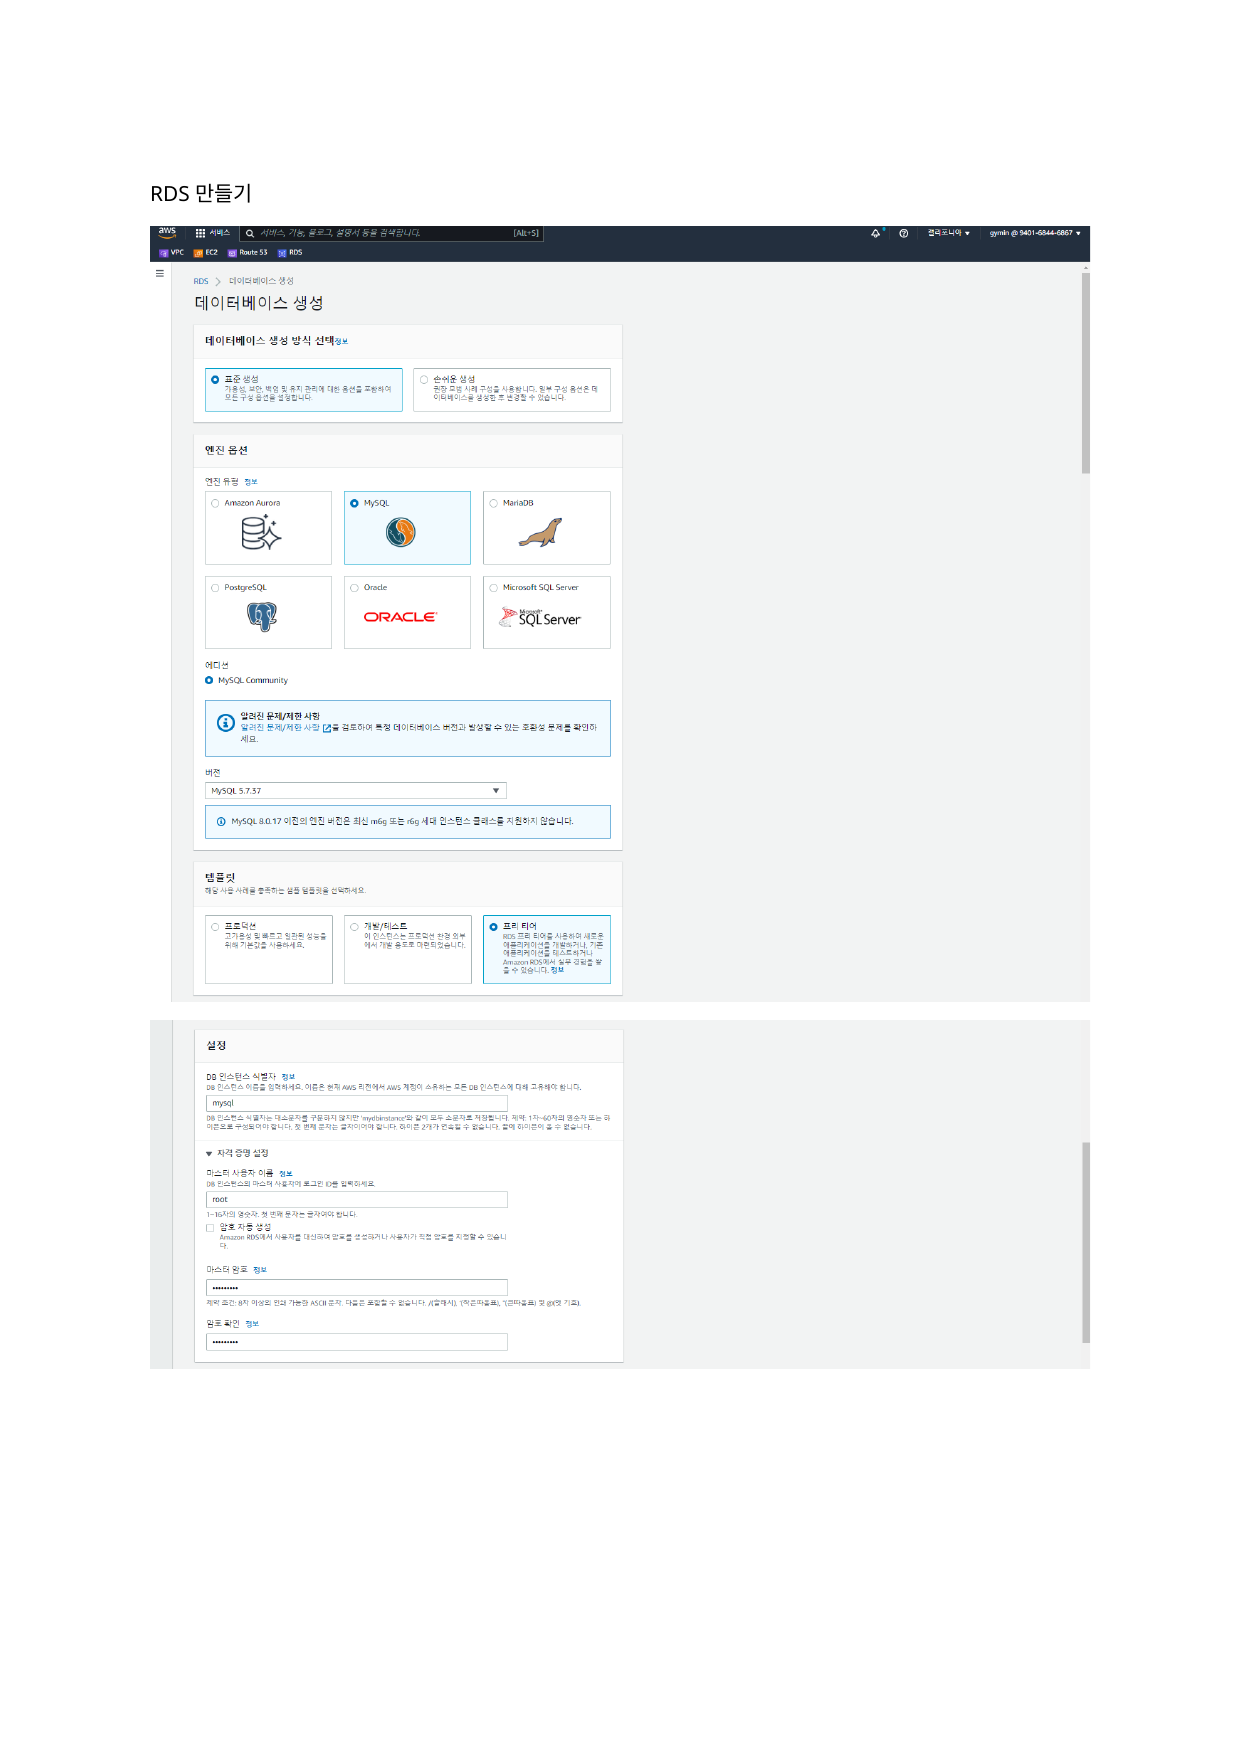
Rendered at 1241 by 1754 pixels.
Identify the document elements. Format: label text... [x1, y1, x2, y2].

picture [150, 1020, 1091, 1369]
subtitle RDS 만들기 [150, 177, 1090, 207]
picture [150, 226, 1091, 1002]
